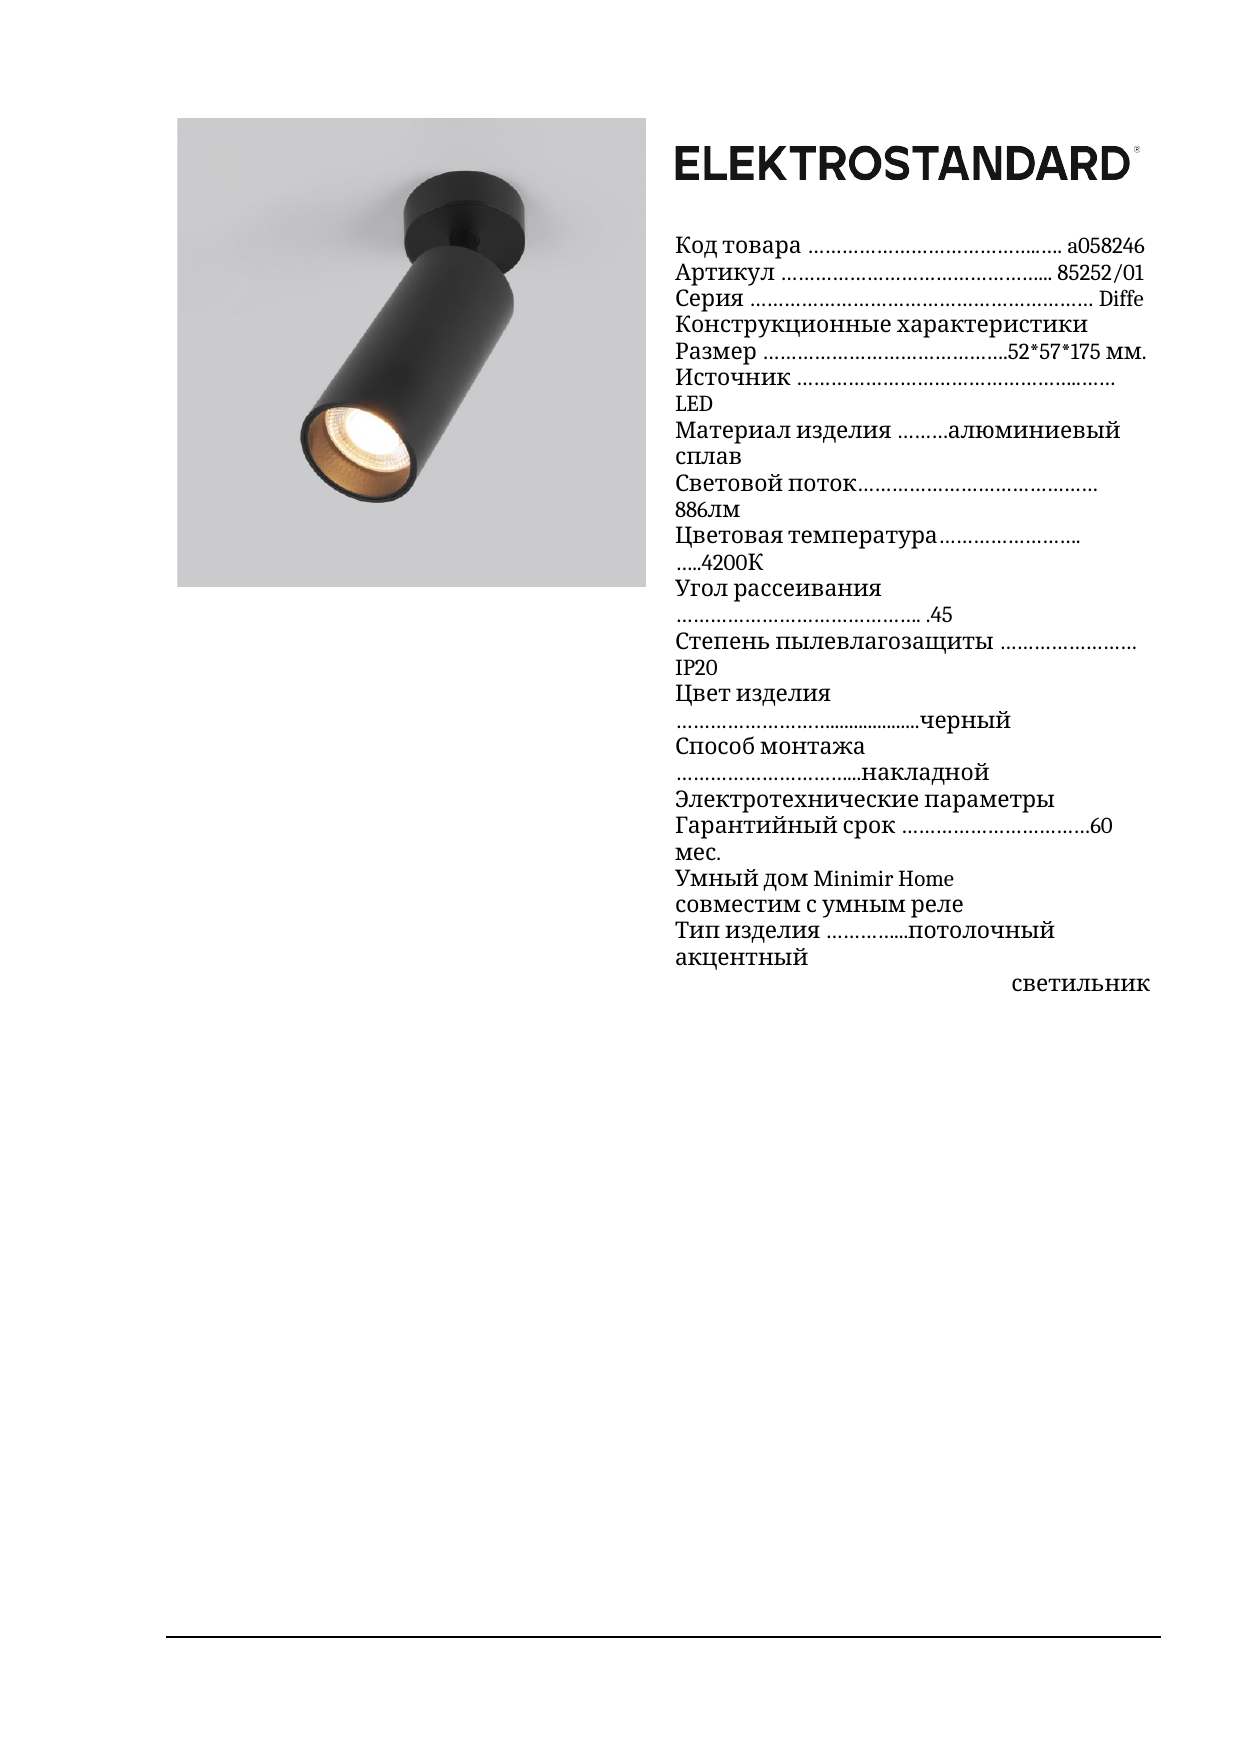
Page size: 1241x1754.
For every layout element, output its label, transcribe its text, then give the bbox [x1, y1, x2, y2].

picture [177, 118, 646, 587]
table_header [166, 118, 663, 1636]
table_header Код товара …………………………………..…. a058246 Артикул ………………………………………... 85252/01 Серия …………………………………………………… Diffe Конструкционные характеристики Размер …………………………………….52*57*175 мм. Источник …………………………………………..……LED Материал изделия ………алюминиевый сплав Световой поток……………………………………886лм Цветовая температура…………………….…..4200К Угол рассеивания ……………………………………. .45 Степень пылевлагозащиты ……………………IP20 Цвет изделия ………………………...................черный Способ монтажа …………………………...накладной Электротехнические параметры Гарантийный срок ……………………………60 мес. Умный дом Minimir Home совместим с умным реле Тип изделия …………...потолочный акцентный светильник [664, 118, 1161, 1636]
